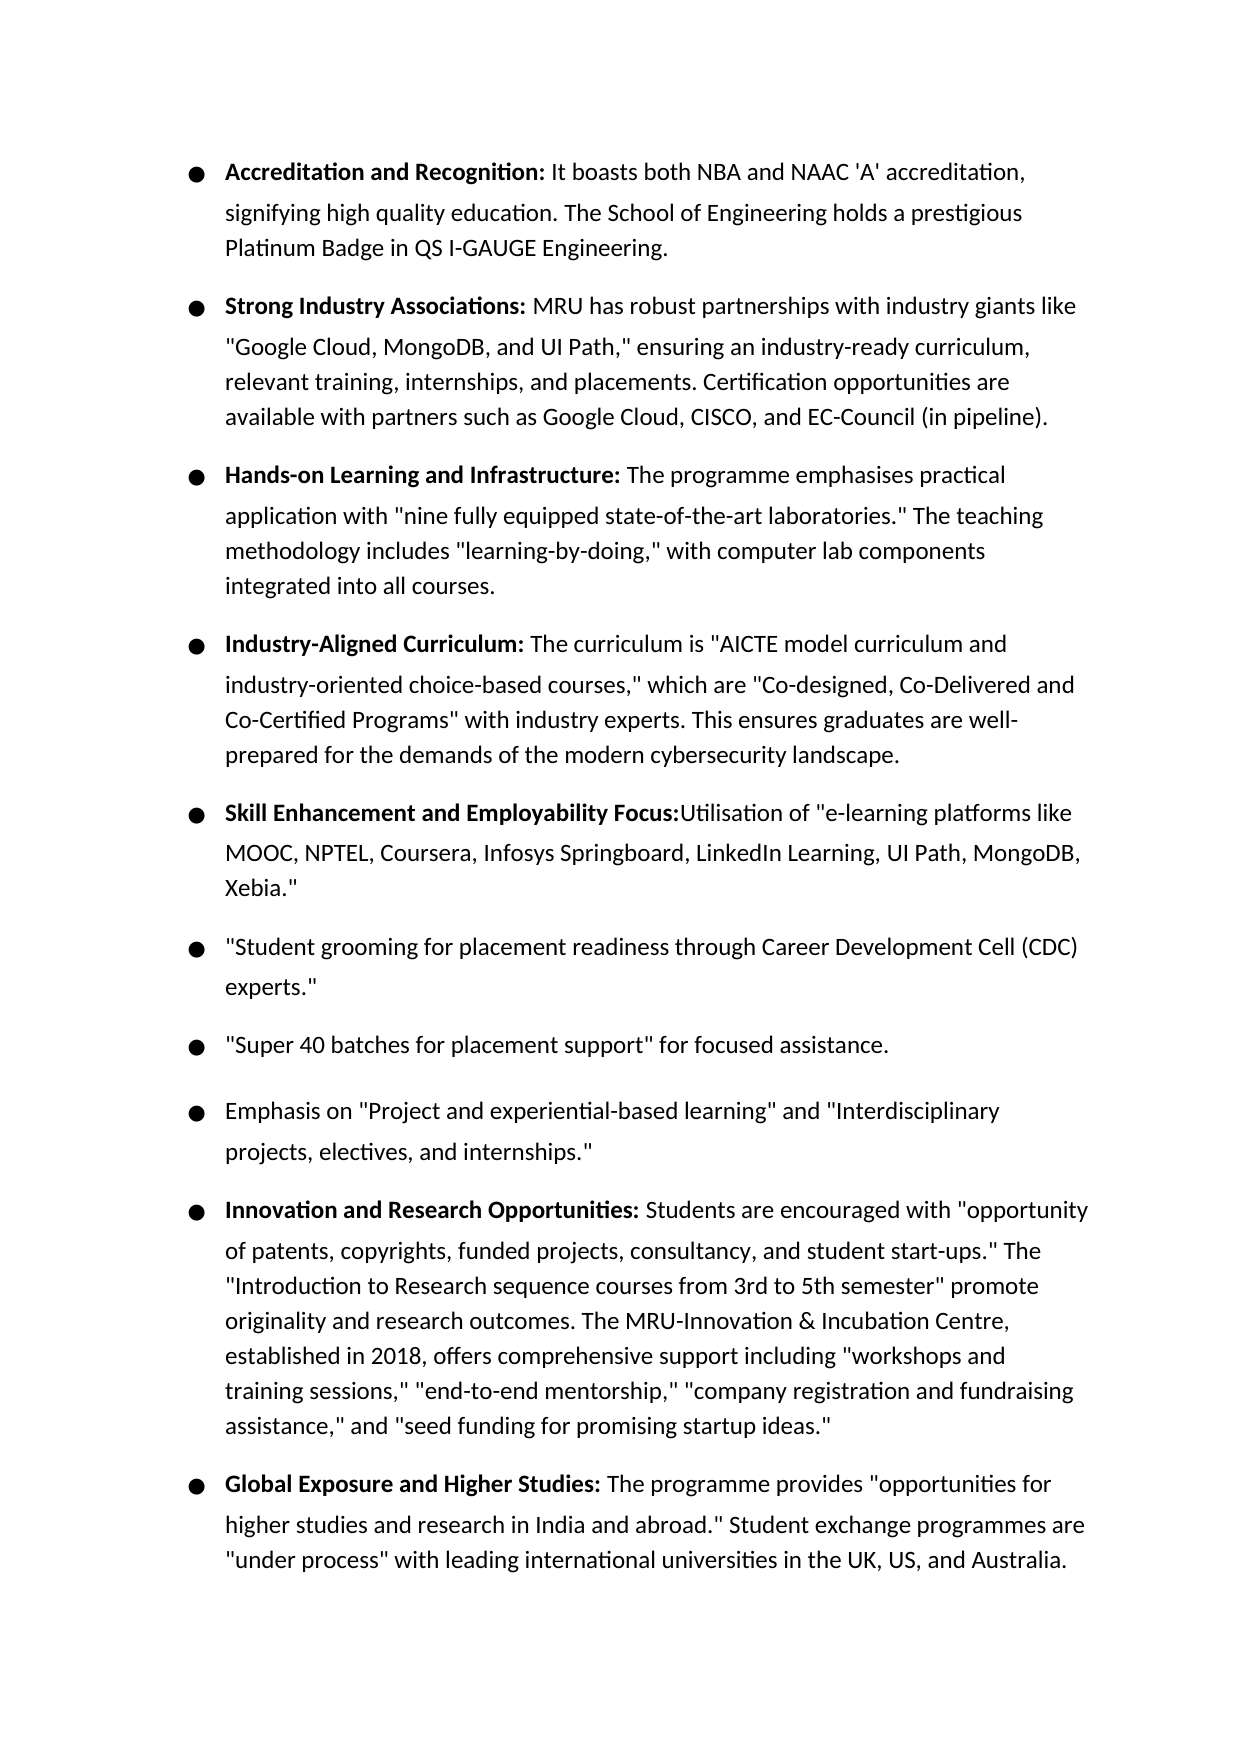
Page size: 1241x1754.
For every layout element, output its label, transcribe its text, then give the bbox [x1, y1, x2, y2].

list Accreditation and Recognition: It boasts both NBA and NAAC 'A' accreditation, signifying high quality education. The School of Engineering holds a prestigious Platinum Badge in QS I-GAUGE Engineering. [187, 150, 1090, 263]
list Global Exposure and Higher Studies: The programme provides "opportunities for higher studies and research in India and abroad." Student exchange programmes are "under process" with leading international universities in the UK, US, and Australia. [187, 1462, 1090, 1574]
list "Student grooming for placement readiness through Career Development Cell (CDC) experts." [187, 924, 1090, 1002]
list Skill Enhancement and Employability Focus:Utilisation of "e-learning platforms like MOOC, NPTEL, Coursera, Infosys Springboard, LinkedIn Learning, UI Path, MongoDB, Xebia." [187, 790, 1090, 903]
list "Super 40 batches for placement support" for focused assistance. [187, 1023, 1090, 1066]
list Industry-Aligned Curriculum: The curriculum is "AICTE model curriculum and industry-oriented choice-based courses," which are "Co-designed, Co-Delivered and Co-Certified Programs" with industry experts. This ensures graduates are well-prepared for the demands of the modern cybersecurity landscape. [187, 622, 1090, 769]
list Strong Industry Associations: MRU has robust partnerships with industry giants like "Google Cloud, MongoDB, and UI Path," ensuring an industry-ready curriculum, relevant training, internships, and placements. Certification opportunities are available with partners such as Google Cloud, CISCO, and EC-Council (in pipeline). [187, 284, 1090, 432]
list Innovation and Research Opportunities: Students are encouraged with "opportunity of patents, copyrights, funded projects, consultancy, and student start-ups." The "Introduction to Research sequence courses from 3rd to 5th semester" promote originality and research outcomes. The MRU-Innovation & Incubation Centre, established in 2018, offers comprehensive support including "workshops and training sessions," "end-to-end mentorship," "company registration and fundraising assistance," and "seed funding for promising startup ideas." [187, 1188, 1090, 1440]
list Hands-on Learning and Infrastructure: The programme emphasises practical application with "nine fully equipped state-of-the-art laboratories." The teaching methodology includes "learning-by-doing," with computer lab components integrated into all courses. [187, 453, 1090, 600]
list Emphasis on "Project and experiential-based learning" and "Interdisciplinary projects, electives, and internships." [187, 1089, 1090, 1167]
